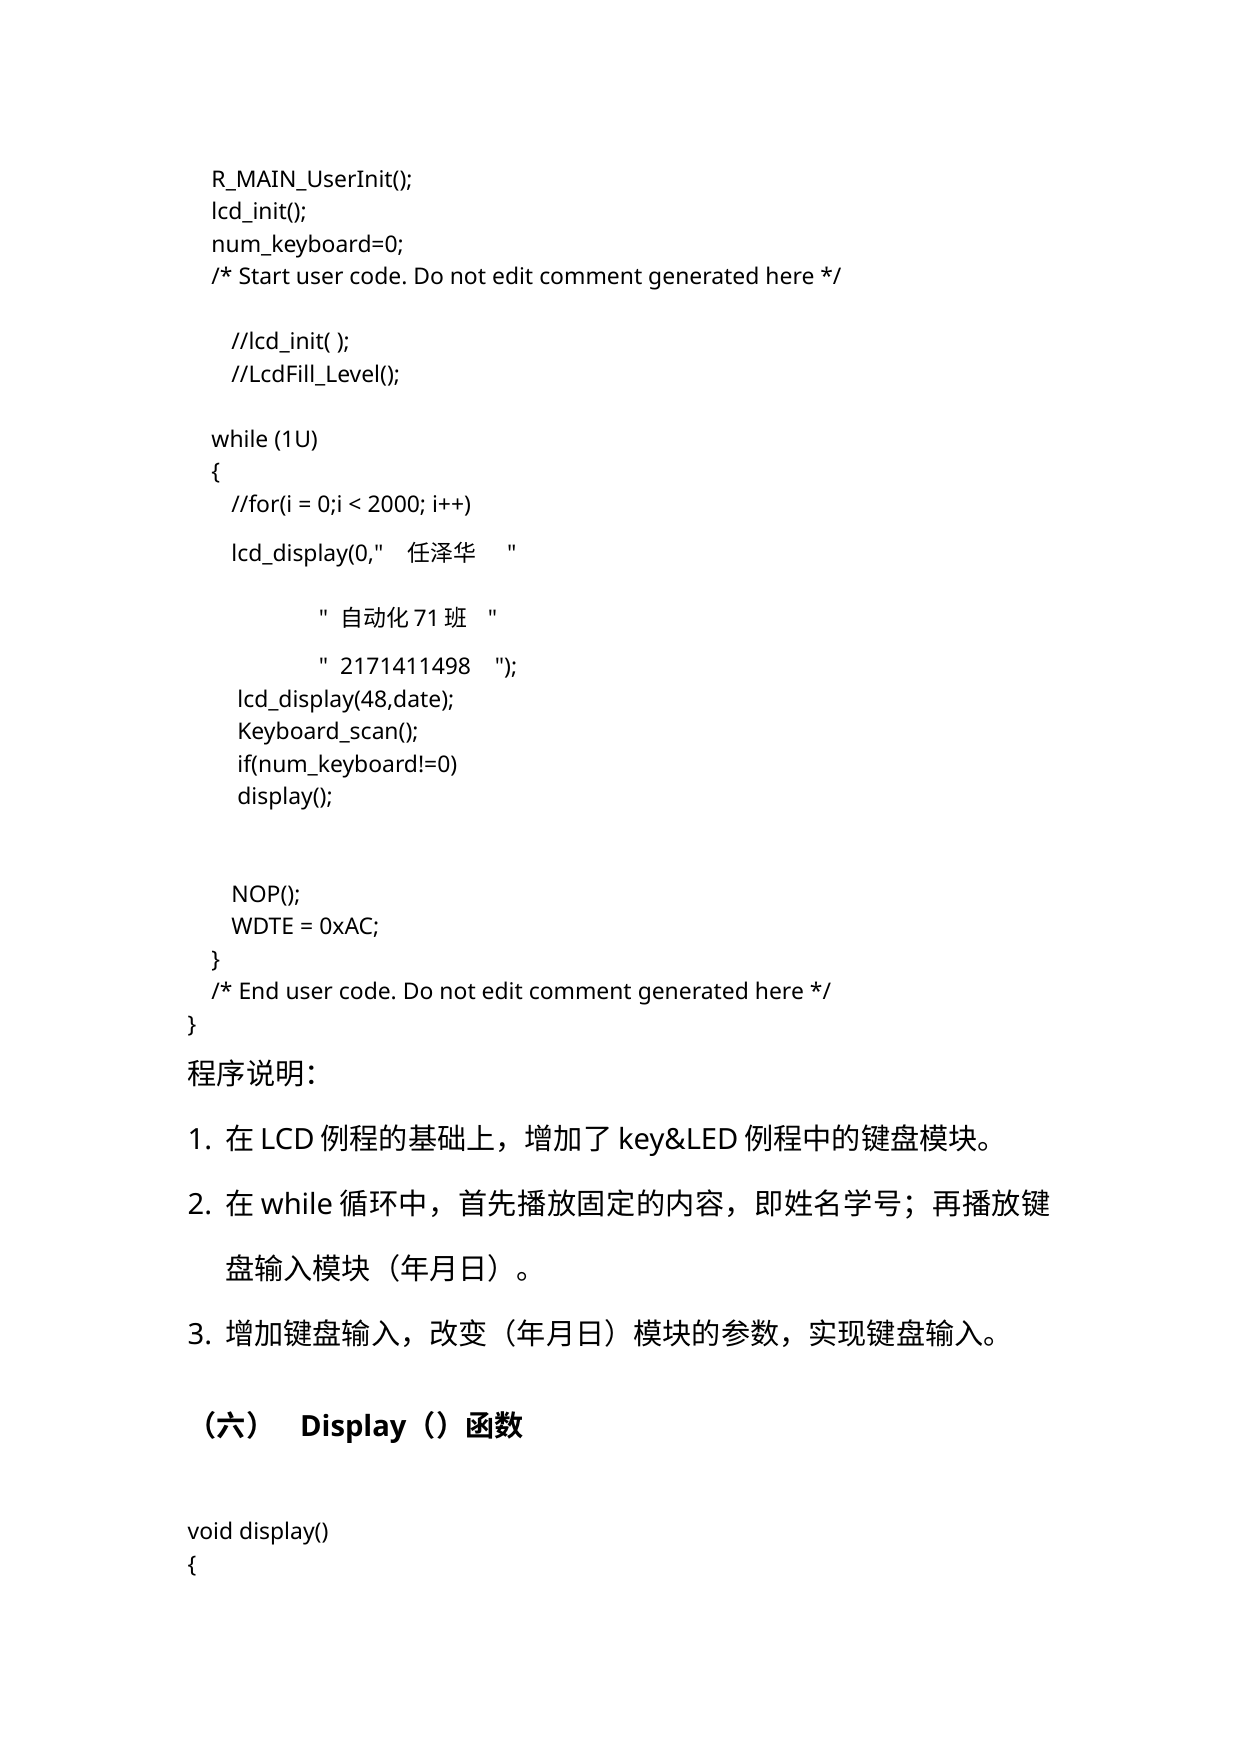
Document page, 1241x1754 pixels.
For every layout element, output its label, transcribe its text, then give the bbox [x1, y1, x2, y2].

text lcd_display(48,date); [187, 682, 1053, 714]
list 增加键盘输入，改变（年月日）模块的参数，实现键盘输入。 [187, 1299, 1053, 1364]
text /* Start user code. Do not edit comment generated here */ [187, 259, 1053, 292]
text if(num_keyboard!=0) [187, 747, 1053, 779]
text { [187, 454, 1053, 487]
text " 2171411498 "); [187, 649, 1053, 682]
text display(); [187, 779, 1053, 812]
text } [187, 1007, 1053, 1039]
text //LcdFill_Level(); [187, 357, 1053, 389]
text } [187, 942, 1053, 974]
list 在while循环中，首先播放固定的内容，即姓名学号；再播放键盘输入模块（年月日）。 [187, 1169, 1053, 1299]
text num_keyboard=0; [187, 227, 1053, 259]
text Keyboard_scan(); [187, 714, 1053, 747]
text { [187, 1547, 1053, 1579]
text lcd_display(0," 任泽华 " [187, 519, 1053, 584]
text /* End user code. Do not edit comment generated here */ [187, 974, 1053, 1007]
text NOP(); [187, 877, 1053, 909]
list 在LCD例程的基础上，增加了key&LED例程中的键盘模块。 [187, 1104, 1053, 1169]
text //lcd_init( ); [187, 324, 1053, 357]
text void display() [187, 1514, 1053, 1547]
subtitle Display（）函数 [187, 1392, 1053, 1457]
text R_MAIN_UserInit(); [187, 162, 1053, 194]
text while (1U) [187, 422, 1053, 454]
text lcd_init(); [187, 194, 1053, 227]
text WDTE = 0xAC; [187, 909, 1053, 942]
text " 自动化71班 " [187, 584, 1053, 649]
text 程序说明： [187, 1039, 1053, 1104]
text //for(i = 0;i < 2000; i++) [187, 487, 1053, 519]
